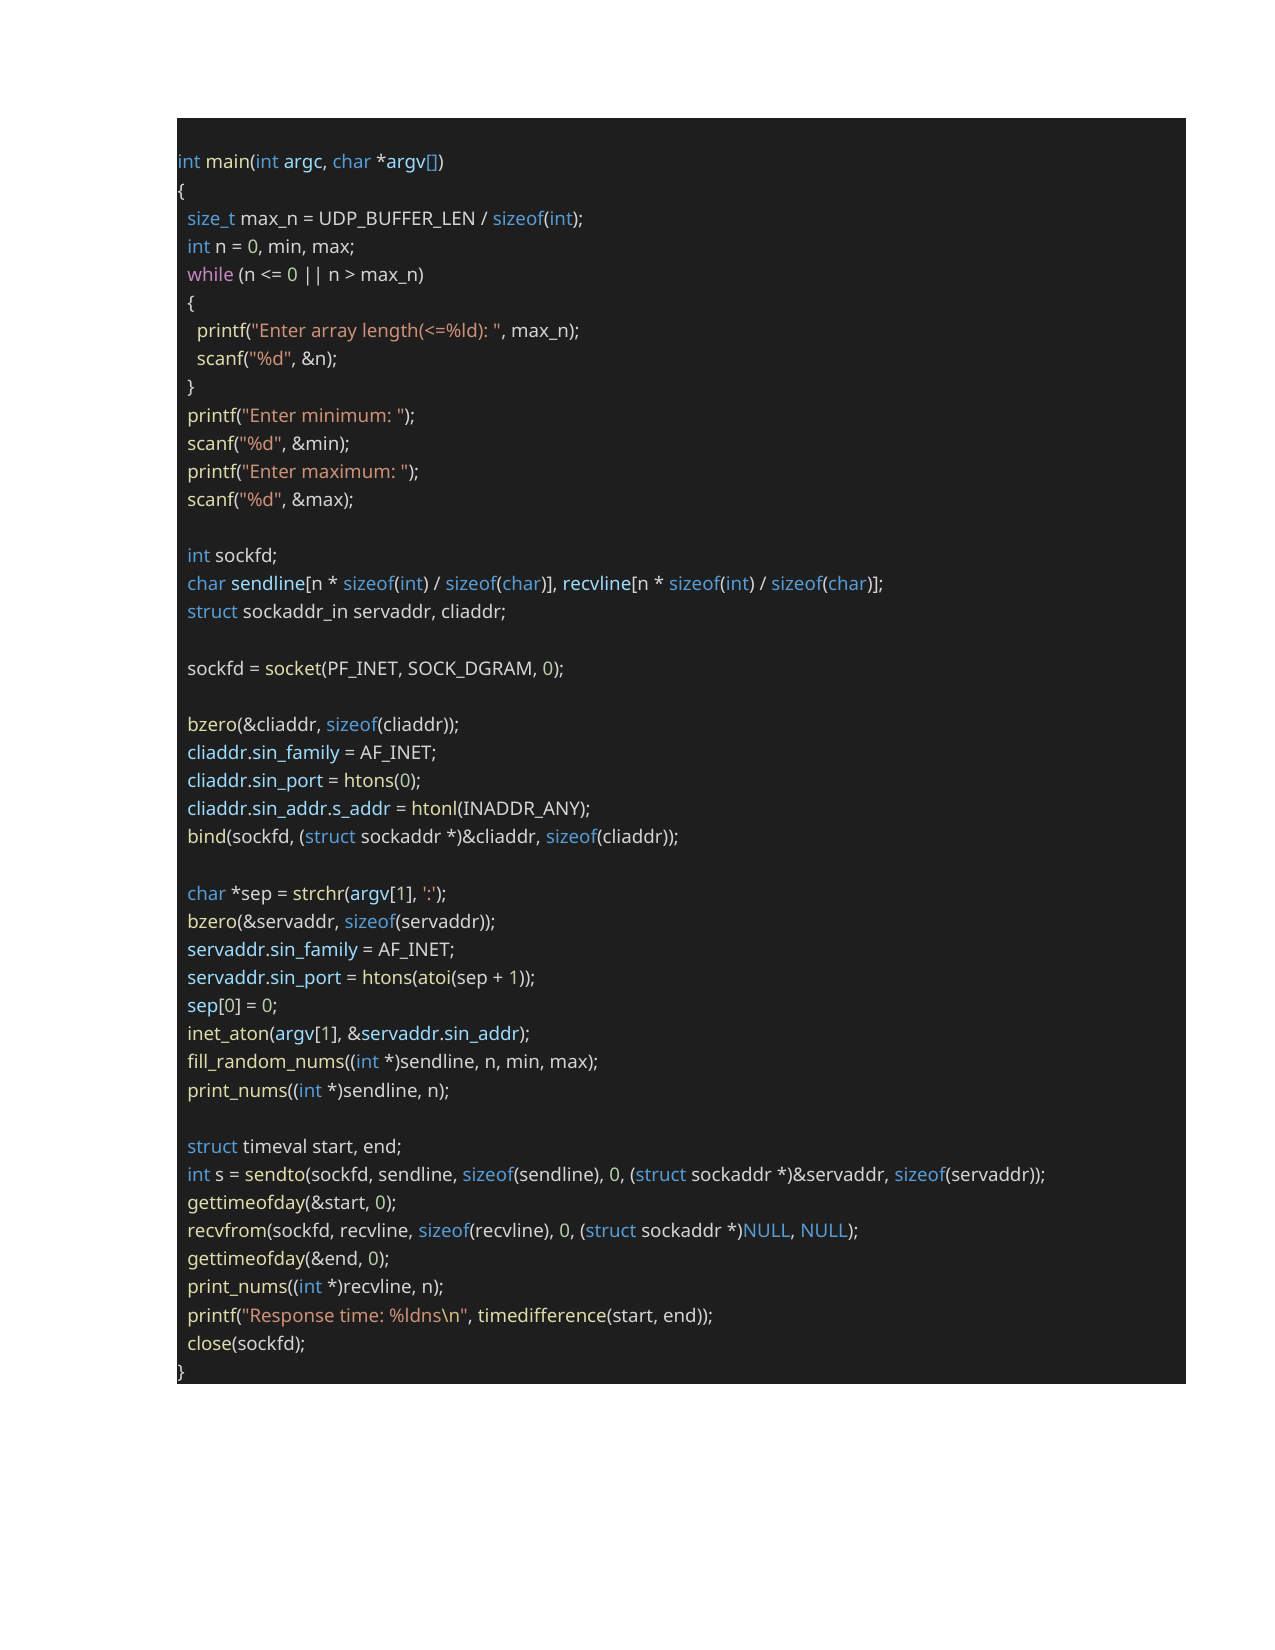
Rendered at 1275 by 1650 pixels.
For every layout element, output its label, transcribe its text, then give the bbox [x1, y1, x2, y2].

text printf("Enter minimum: "); [177, 399, 1186, 427]
text gettimeofday(&start, 0); [177, 1187, 1186, 1215]
text int n = 0, min, max; [177, 231, 1186, 259]
text recvfrom(sockfd, recvline, sizeof(recvline), 0, (struct sockaddr *)NULL, NULL); [177, 1215, 1186, 1243]
text scanf("%d", &min); [177, 427, 1186, 456]
text servaddr.sin_family = AF_INET; [177, 934, 1186, 962]
text size_t max_n = UDP_BUFFER_LEN / sizeof(int); [177, 202, 1186, 231]
text printf("Enter maximum: "); [177, 456, 1186, 484]
text print_nums((int *)sendline, n); [177, 1074, 1186, 1102]
text bind(sockfd, (struct sockaddr *)&cliaddr, sizeof(cliaddr)); [177, 821, 1186, 849]
text } [177, 371, 1186, 399]
text int main(int argc, char *argv[]) [177, 146, 1186, 174]
text cliaddr.sin_addr.s_addr = htonl(INADDR_ANY); [177, 793, 1186, 821]
text inet_aton(argv[1], &servaddr.sin_addr); [177, 1018, 1186, 1046]
text { [177, 287, 1186, 315]
text servaddr.sin_port = htons(atoi(sep + 1)); [177, 962, 1186, 990]
text printf("Response time: %ldns\n", timedifference(start, end)); [177, 1299, 1186, 1327]
text char *sep = strchr(argv[1], ':'); [177, 877, 1186, 906]
text struct sockaddr_in servaddr, cliaddr; [177, 596, 1186, 624]
text print_nums((int *)recvline, n); [177, 1271, 1186, 1299]
text { [177, 174, 1186, 202]
text fill_random_nums((int *)sendline, n, min, max); [177, 1046, 1186, 1074]
text char sendline[n * sizeof(int) / sizeof(char)], recvline[n * sizeof(int) / sizeof(char)]; [177, 568, 1186, 596]
text scanf("%d", &max); [177, 484, 1186, 512]
text int sockfd; [177, 540, 1186, 568]
text scanf("%d", &n); [177, 343, 1186, 371]
text sockfd = socket(PF_INET, SOCK_DGRAM, 0); [177, 652, 1186, 681]
text struct timeval start, end; [177, 1131, 1186, 1159]
text cliaddr.sin_family = AF_INET; [177, 737, 1186, 765]
text printf("Enter array length(<=%ld): ", max_n); [177, 315, 1186, 343]
text } [177, 1356, 1186, 1384]
text int s = sendto(sockfd, sendline, sizeof(sendline), 0, (struct sockaddr *)&servaddr, sizeof(servaddr)); [177, 1159, 1186, 1187]
text bzero(&servaddr, sizeof(servaddr)); [177, 906, 1186, 934]
text bzero(&cliaddr, sizeof(cliaddr)); [177, 709, 1186, 737]
text while (n <= 0 || n > max_n) [177, 259, 1186, 287]
text cliaddr.sin_port = htons(0); [177, 765, 1186, 793]
text sep[0] = 0; [177, 990, 1186, 1018]
text close(sockfd); [177, 1327, 1186, 1356]
text gettimeofday(&end, 0); [177, 1243, 1186, 1271]
